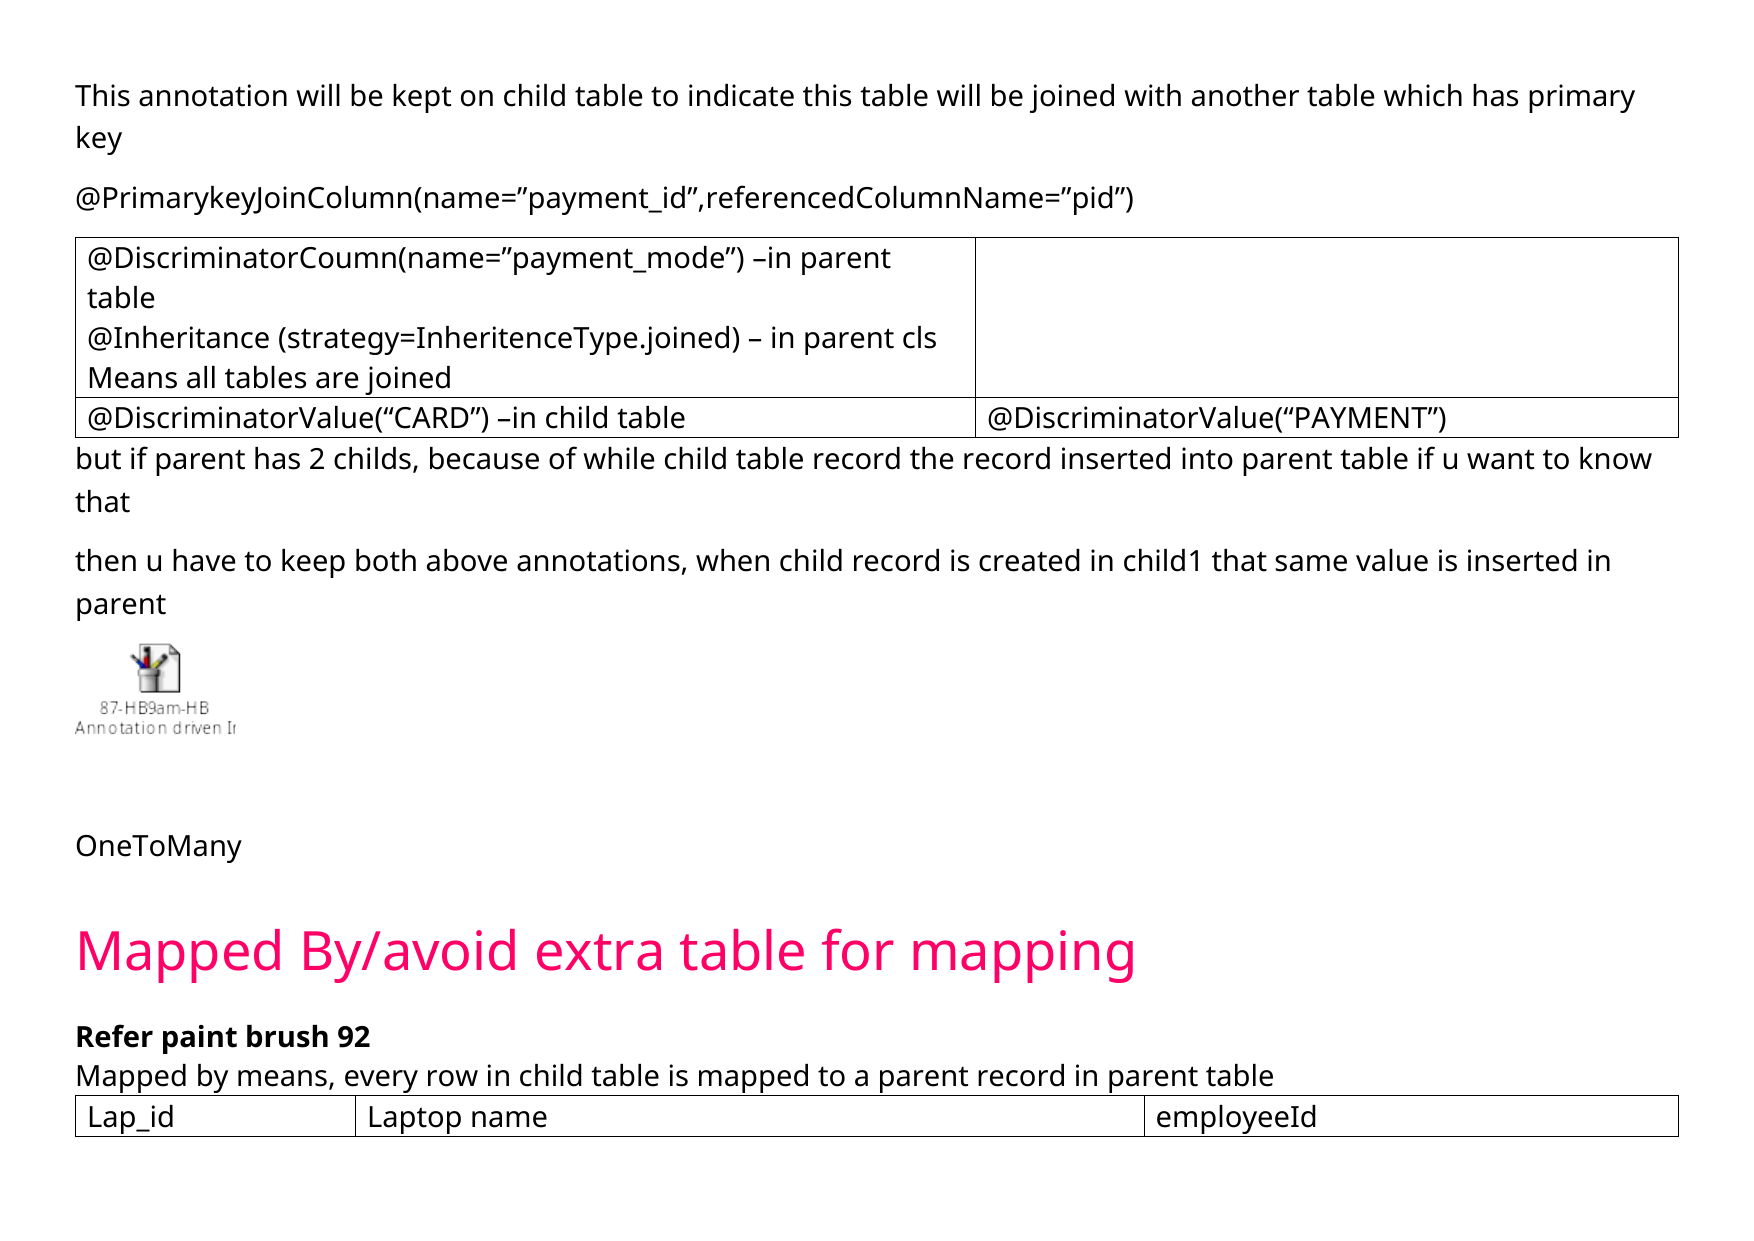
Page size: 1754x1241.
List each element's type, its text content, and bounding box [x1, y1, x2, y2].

table_cell @DiscriminatorValue(“PAYMENT”) [976, 398, 1678, 437]
table_cell @DiscriminatorValue(“CARD”) –in child table [76, 398, 975, 437]
text Refer paint brush 92 [75, 1016, 1679, 1056]
text but if parent has 2 childs, because of while child table record the record inserted into parent table if u want to know that [75, 438, 1679, 521]
table_header Laptop name [356, 1096, 1144, 1136]
table_header Lap_id [76, 1096, 355, 1136]
text Mapped by means, every row in child table is mapped to a parent record in parent table [75, 1056, 1679, 1095]
table_header employeeId [1145, 1096, 1678, 1136]
text then u have to keep both above annotations, when child record is created in child1 that same value is inserted in parent [75, 541, 1679, 623]
text Mapped By/avoid extra table for mapping [75, 913, 1679, 986]
text This annotation will be kept on child table to indicate this table will be joined with another table which has primary key [75, 75, 1679, 157]
table_header @DiscriminatorCoumn(name=”payment_mode”) –in parent table @Inheritance (strategy=InheritenceType.joined) – in parent cls Means all tables are joined [76, 238, 975, 397]
table_header [976, 238, 1678, 397]
text @PrimarykeyJoinColumn(name=”payment_id”,referencedColumnName=”pid”) [75, 177, 1679, 217]
text OneToMany [75, 825, 1679, 865]
